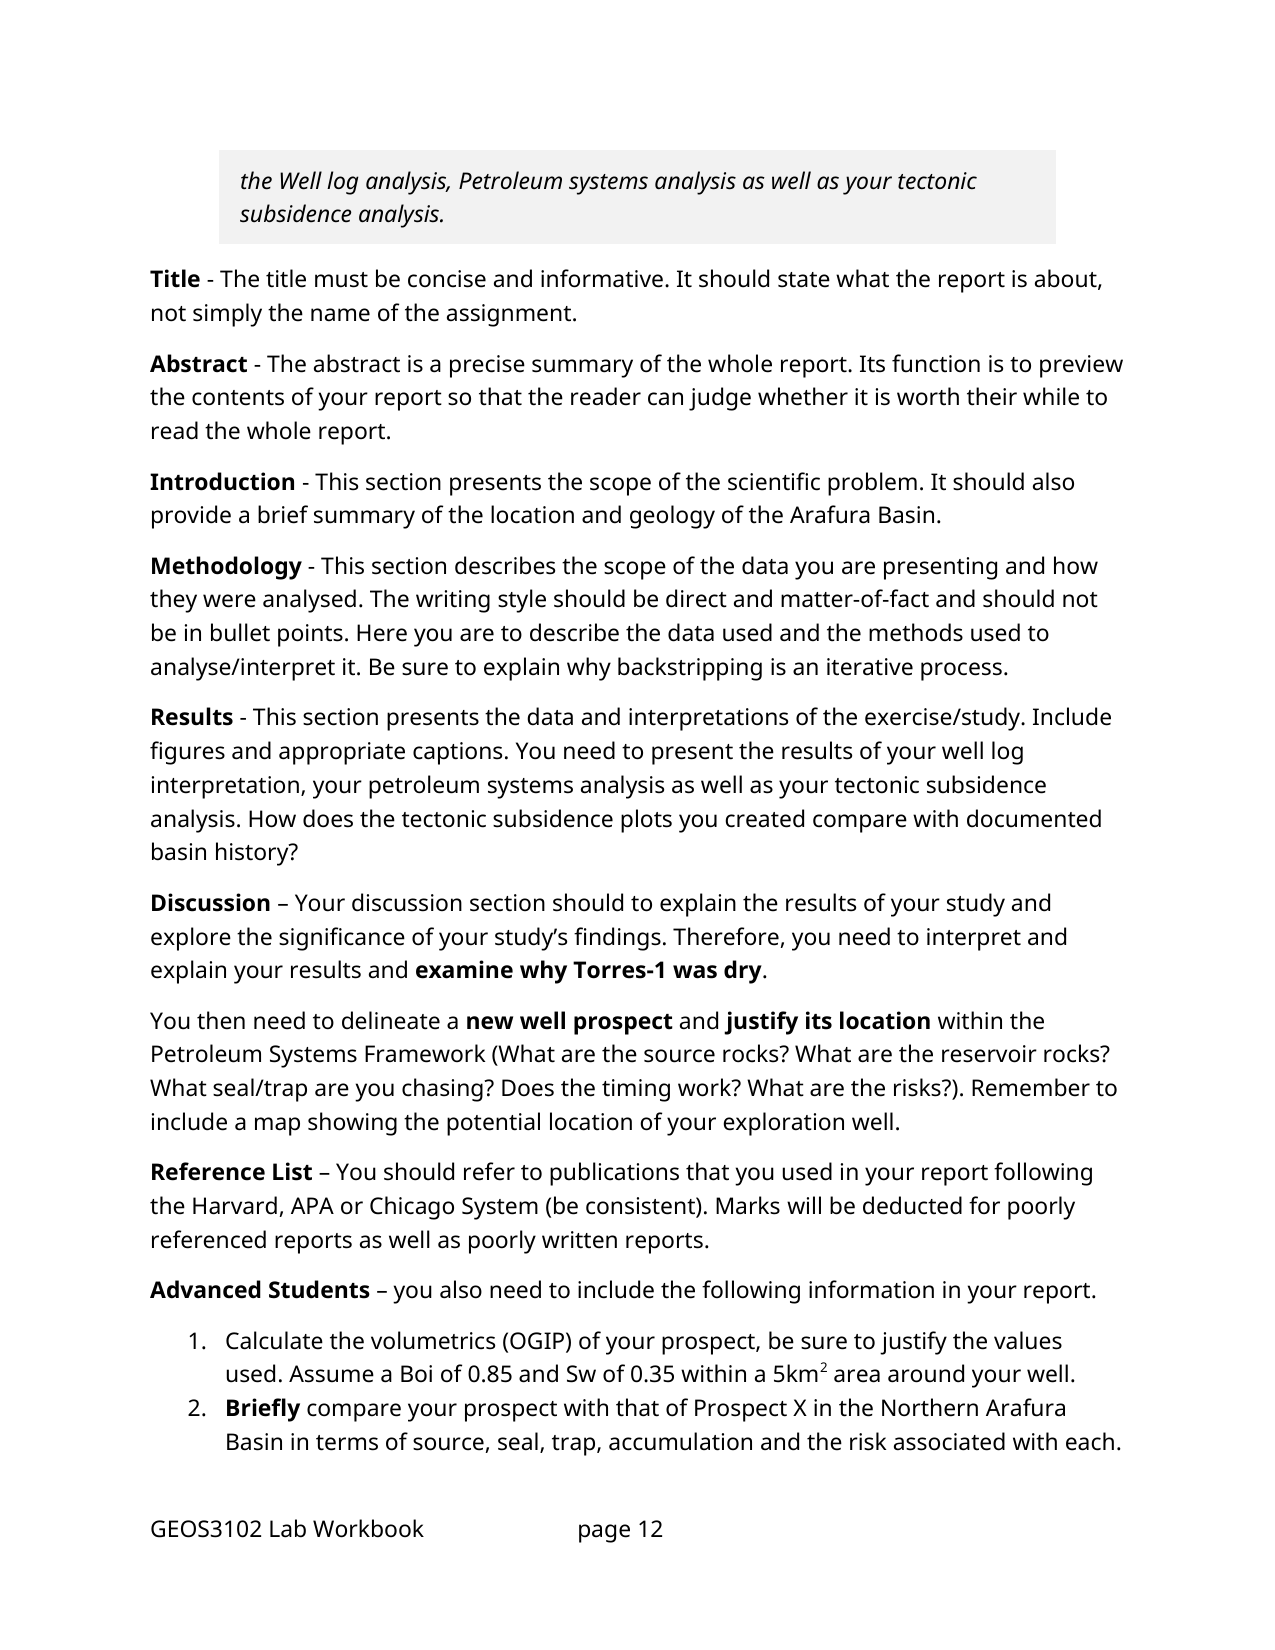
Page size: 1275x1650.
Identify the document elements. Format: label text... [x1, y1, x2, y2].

text Results - This section presents the data and interpretations of the exercise/study. Include figures and appropriate captions. You need to present the results of your well log interpretation, your petroleum systems analysis as well as your tectonic subsidence analysis. How does the tectonic subsidence plots you created compare with documented basin history? [150, 701, 1125, 867]
text Reference List – You should refer to publications that you used in your report following the Harvard, APA or Chicago System (be consistent). Marks will be deducted for poorly referenced reports as well as poorly written reports. [150, 1156, 1125, 1255]
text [232, 163, 1043, 232]
text Abstract - The abstract is a precise summary of the whole report. Its function is to preview the contents of your report so that the reader can judge whether it is worth their while to read the whole report. [150, 347, 1125, 446]
text Discussion – Your discussion section should to explain the results of your study and explore the significance of your study’s findings. Therefore, you need to interpret and explain your results and examine why Torres-1 was dry. [150, 887, 1125, 985]
list Briefly compare your prospect with that of Prospect X in the Northern Arafura Basin in terms of source, seal, trap, accumulation and the risk associated with each. [187, 1392, 1125, 1457]
text Title - The title must be concise and informative. It should state what the report is about, not simply the name of the assignment. [150, 263, 1125, 328]
text You then need to delineate a new well prospect and justify its location within the Petroleum Systems Framework (What are the source rocks? What are the reservoir rocks? What seal/trap are you chasing? Does the timing work? What are the risks?). Remember to include a map showing the potential location of your exploration well. [150, 1004, 1125, 1137]
list Calculate the volumetrics (OGIP) of your prospect, be sure to justify the values used. Assume a Boi of 0.85 and Sw of 0.35 within a 5km2 area around your well. [187, 1324, 1125, 1389]
text Introduction - This section presents the scope of the scientific problem. It should also provide a brief summary of the location and geology of the Arafura Basin. [150, 465, 1125, 530]
text Methodology - This section describes the scope of the data you are presenting and how they were analysed. The writing style should be direct and matter-of-fact and should not be in bullet points. Here you are to describe the data used and the methods used to analyse/interpret it. Be sure to explain why backstripping is an iterative process. [150, 549, 1125, 682]
text Advanced Students – you also need to include the following information in your report. [150, 1274, 1125, 1305]
